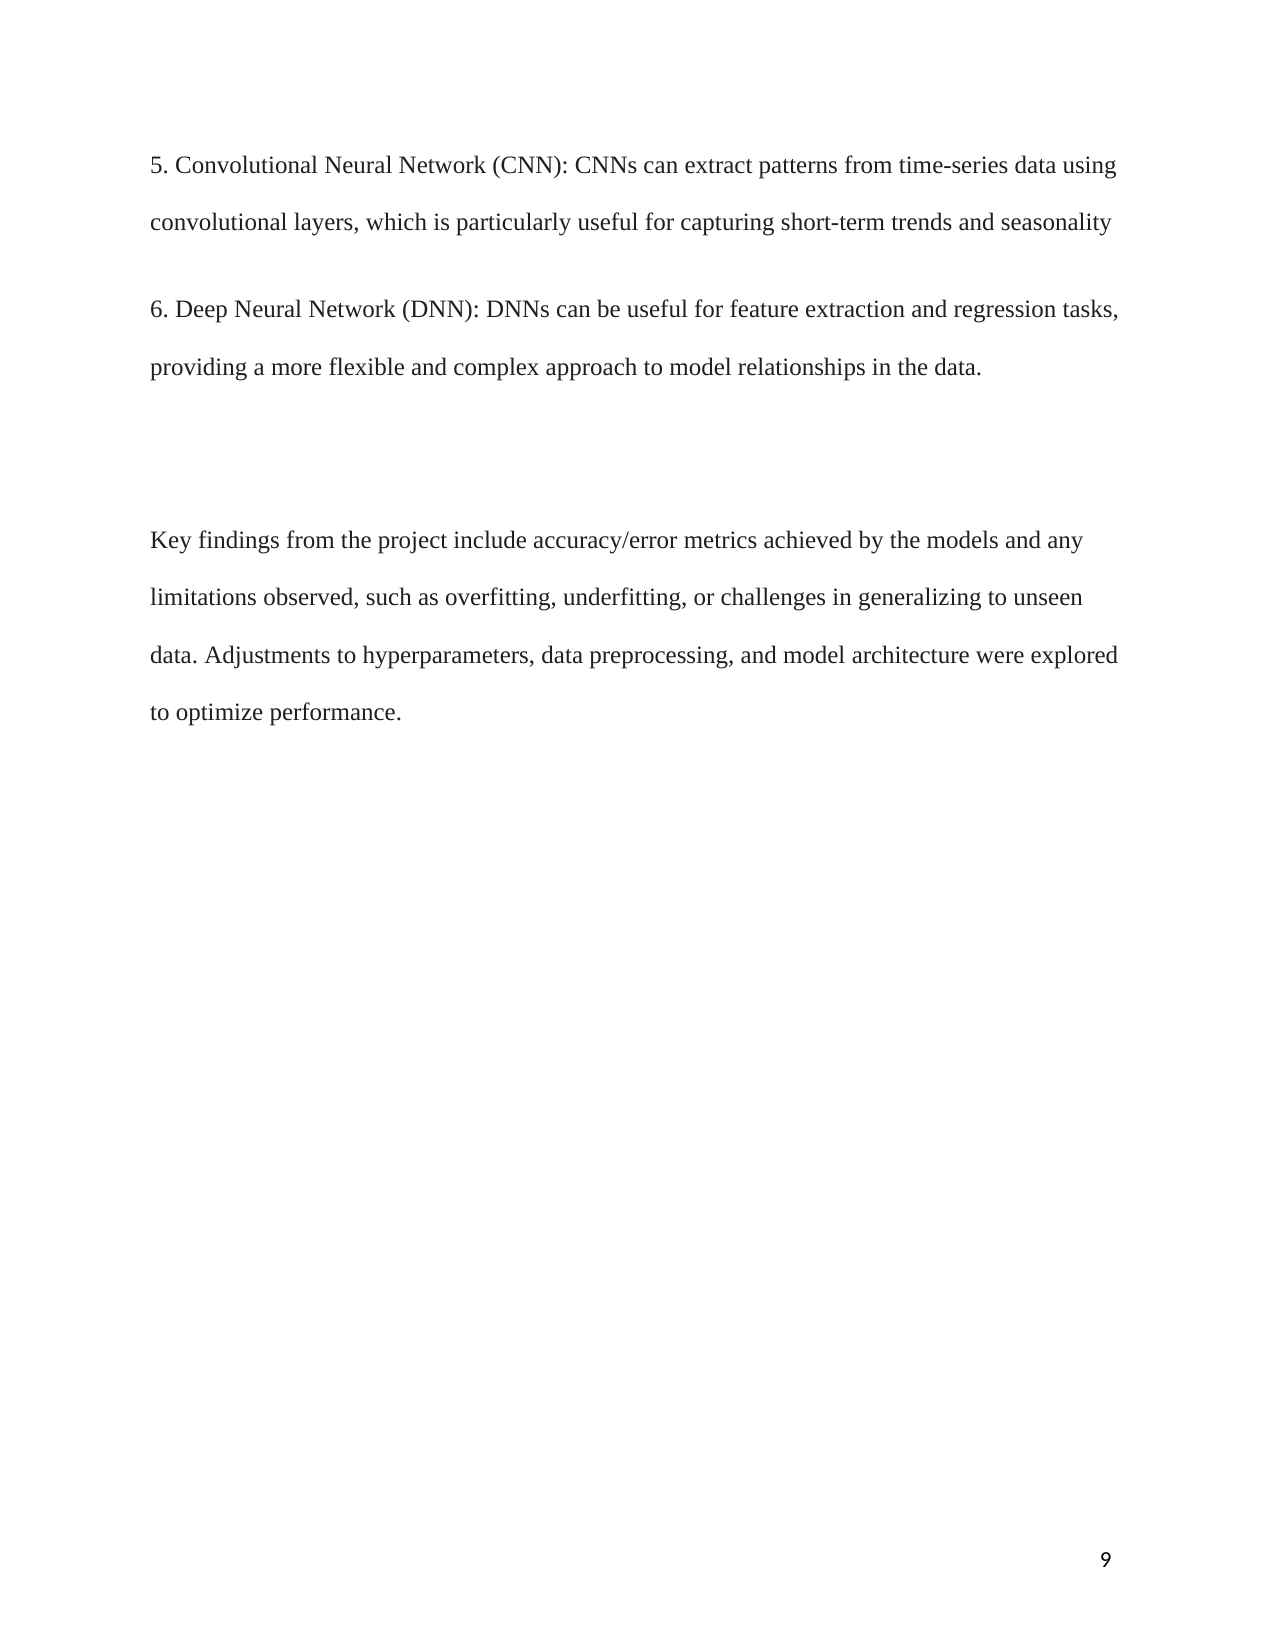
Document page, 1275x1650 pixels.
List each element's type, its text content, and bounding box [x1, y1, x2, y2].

text Key findings from the project include accuracy/error metrics achieved by the models and any limitations observed, such as overfitting, underfitting, or challenges in generalizing to unseen data. Adjustments to hyperparameters, data preprocessing, and model architecture were explored to optimize performance. [150, 525, 1125, 726]
text 5. Convolutional Neural Network (CNN): CNNs can extract patterns from time-series data using convolutional layers, which is particularly useful for capturing short-term trends and seasonality [150, 150, 1125, 236]
text 6. Deep Neural Network (DNN): DNNs can be useful for feature extraction and regression tasks, providing a more flexible and complex approach to model relationships in the data. [150, 294, 1125, 380]
